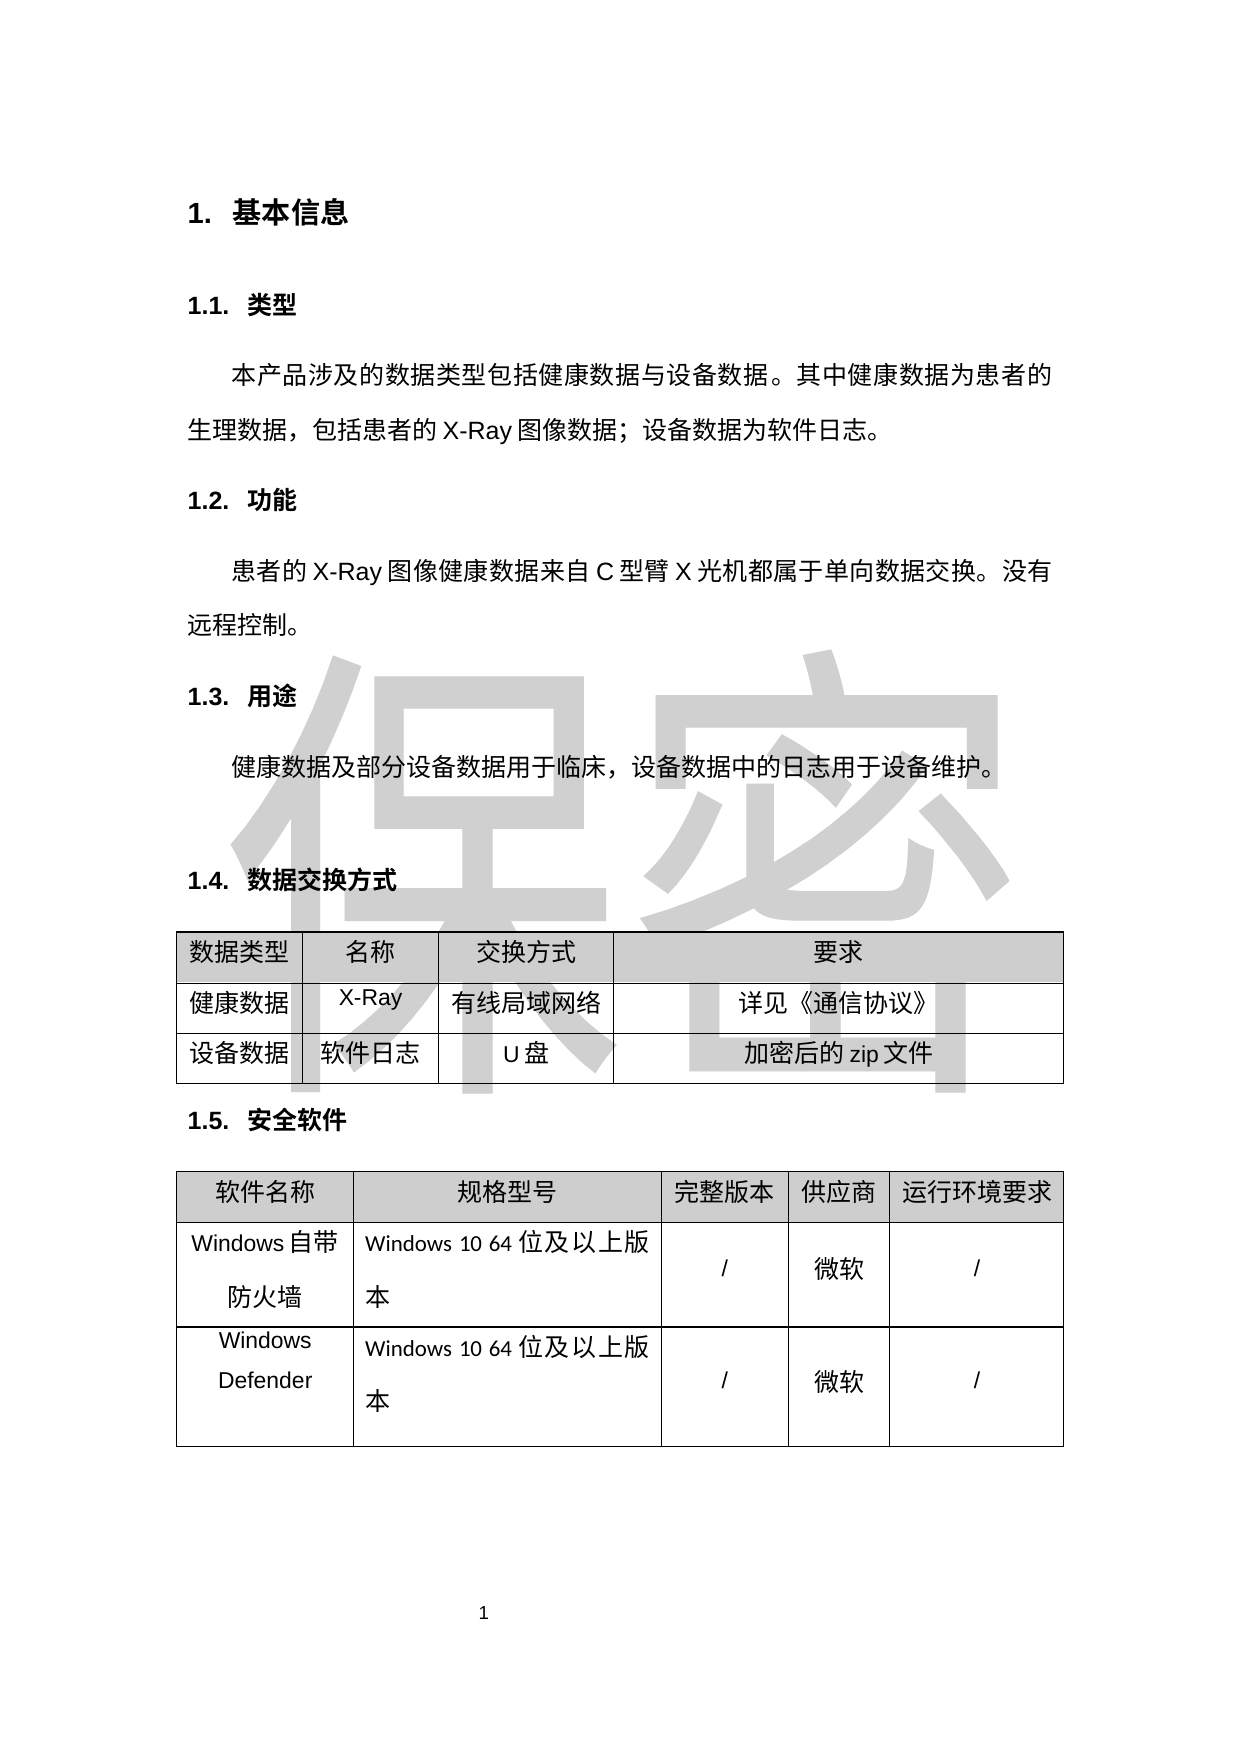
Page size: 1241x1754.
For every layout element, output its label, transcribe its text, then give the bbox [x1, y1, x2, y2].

table_header 软件名称 [177, 1172, 353, 1222]
table_header 交换方式 [439, 933, 613, 982]
table_cell X-Ray [303, 984, 438, 1033]
table_cell 设备数据 [177, 1034, 302, 1083]
table_cell / [890, 1223, 1063, 1326]
table_cell 详见《通信协议》 [614, 984, 1063, 1033]
table_header 完整版本 [662, 1172, 788, 1222]
table_header 供应商 [789, 1172, 889, 1222]
table_cell / [662, 1223, 788, 1326]
table_cell 健康数据 [177, 984, 302, 1033]
subtitle 用途 [187, 676, 1053, 713]
table_cell Windows Defender [177, 1328, 353, 1446]
table_header 要求 [614, 933, 1063, 982]
text 患者的X-Ray图像健康数据来自C型臂X光机都属于单向数据交换。没有远程控制。 [187, 551, 1053, 642]
table_cell Windows自带防火墙 [177, 1223, 353, 1326]
table_header 名称 [303, 933, 438, 982]
subtitle 数据交换方式 [187, 861, 1053, 897]
table_cell Windows 10 64位及以上版本 [354, 1223, 661, 1326]
text 健康数据及部分设备数据用于临床，设备数据中的日志用于设备维护。 [187, 747, 1053, 783]
table_cell U盘 [439, 1034, 613, 1083]
subtitle 类型 [187, 285, 1053, 321]
table_header 规格型号 [354, 1172, 661, 1222]
subtitle 安全软件 [187, 1101, 1053, 1137]
subtitle 功能 [187, 481, 1053, 517]
table_cell 微软 [789, 1223, 889, 1326]
table_cell 软件日志 [303, 1034, 438, 1083]
table_cell 微软 [789, 1328, 889, 1446]
text 本产品涉及的数据类型包括健康数据与设备数据。其中健康数据为患者的生理数据，包括患者的X-Ray图像数据；设备数据为软件日志。 [187, 356, 1053, 446]
table_cell / [890, 1328, 1063, 1446]
subtitle 基本信息 [187, 189, 1053, 231]
table_header 运行环境要求 [890, 1172, 1063, 1222]
table_cell Windows 10 64位及以上版本 [354, 1328, 661, 1446]
table_header 数据类型 [177, 933, 302, 982]
table_cell / [662, 1328, 788, 1446]
table_cell 有线局域网络 [439, 984, 613, 1033]
table_cell 加密后的zip文件 [614, 1034, 1063, 1083]
